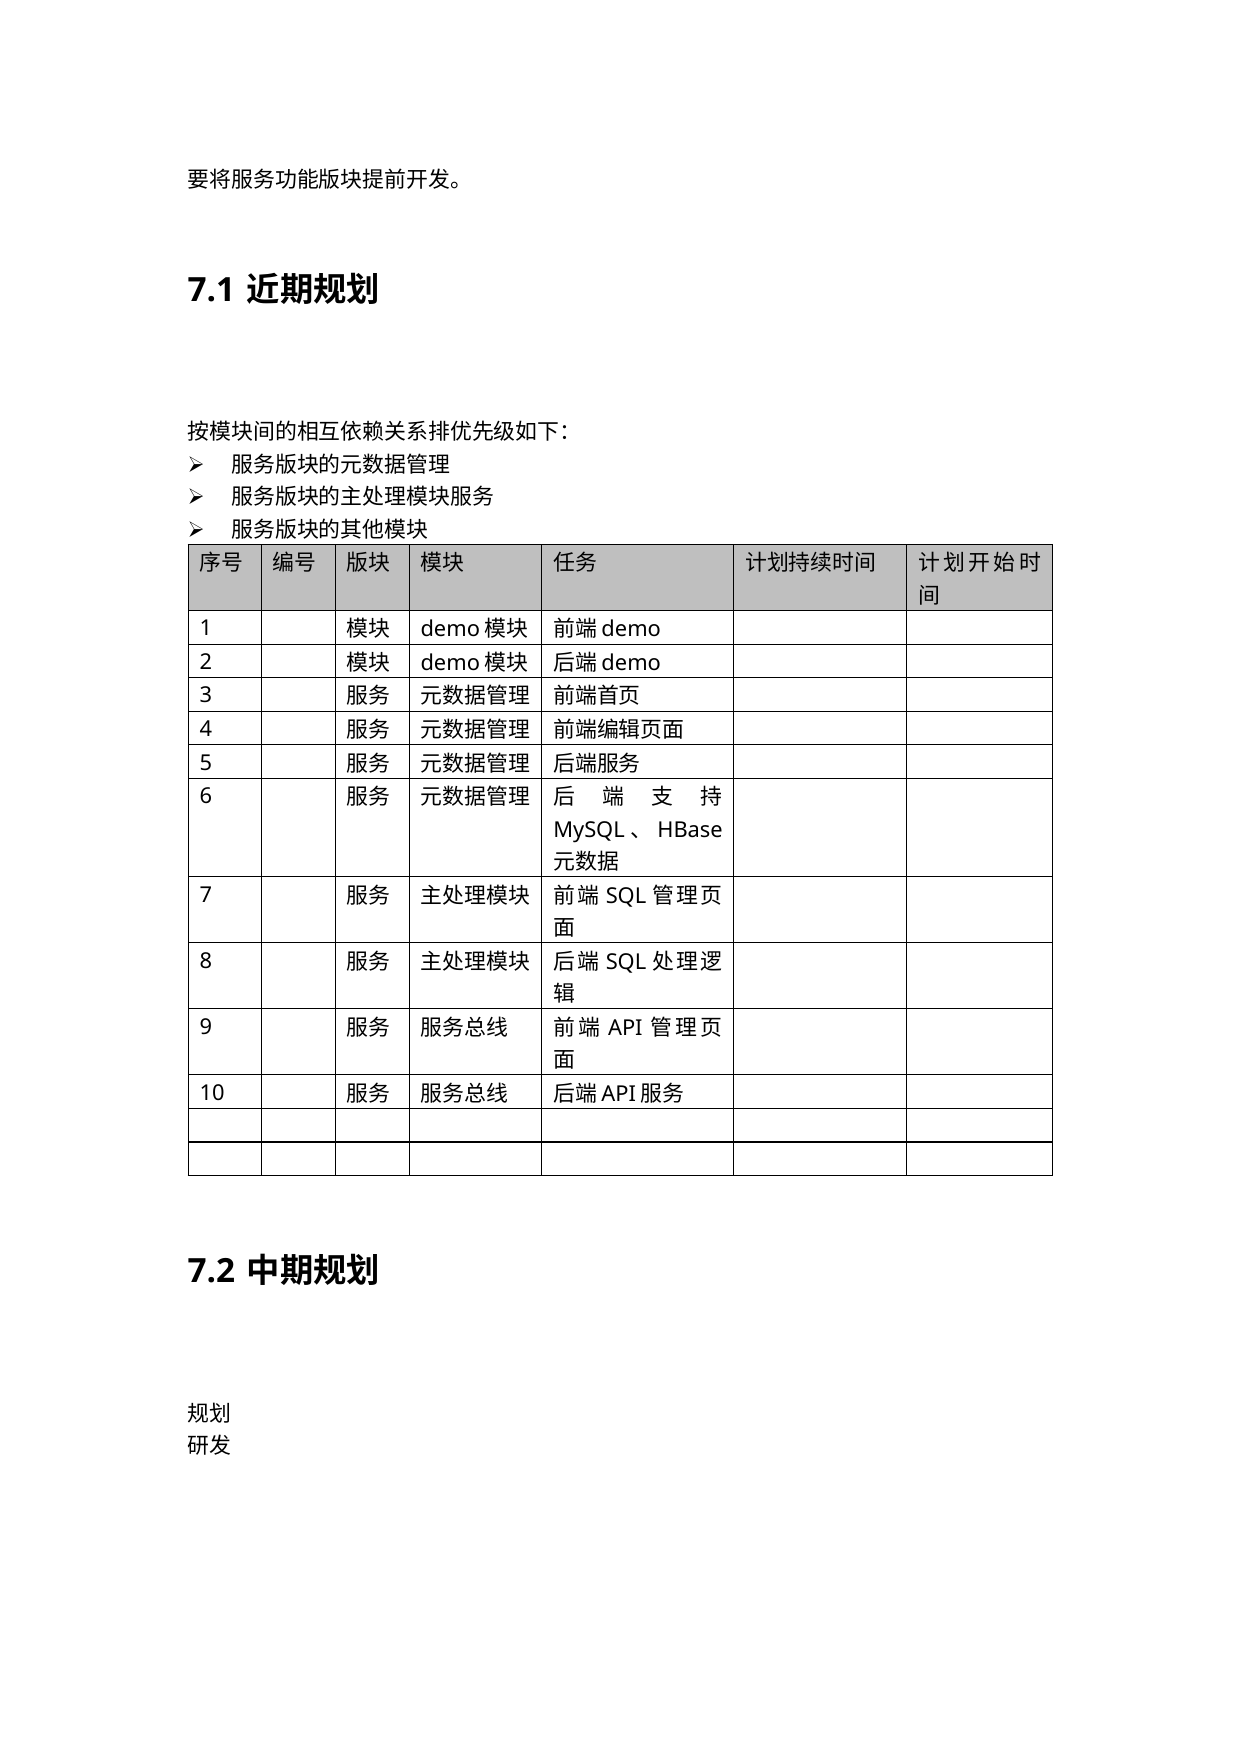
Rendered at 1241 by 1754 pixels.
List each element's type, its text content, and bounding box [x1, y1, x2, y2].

table_cell 服务 [336, 1075, 409, 1108]
table_cell [262, 745, 335, 778]
table_cell [907, 1109, 1052, 1141]
table_cell [907, 877, 1052, 942]
table_header 模块 [410, 545, 541, 610]
table_cell 5 [189, 745, 261, 778]
table_cell demo模块 [410, 645, 541, 677]
table_header 计划开始时间 [907, 545, 1052, 610]
table_cell [734, 611, 906, 643]
table_cell 元数据管理 [410, 779, 541, 876]
table_cell 元数据管理 [410, 678, 541, 711]
table_cell [262, 1075, 335, 1108]
table_cell [262, 877, 335, 942]
table_cell [734, 943, 906, 1008]
text 规划 [187, 1396, 1053, 1428]
table_cell [734, 1075, 906, 1108]
table_cell [734, 779, 906, 876]
table_cell 7 [189, 877, 261, 942]
table_cell [907, 1009, 1052, 1074]
table_cell 主处理模块 [410, 943, 541, 1008]
table_cell [262, 779, 335, 876]
table_cell 后端支持MySQL、HBase元数据 [542, 779, 733, 876]
table_cell 服务总线 [410, 1075, 541, 1108]
table_cell 元数据管理 [410, 712, 541, 744]
table_cell 前端demo [542, 611, 733, 643]
table_cell [907, 779, 1052, 876]
subtitle 近期规划 [187, 254, 1053, 319]
list 服务版块的主处理模块服务 [187, 479, 1053, 511]
table_cell 4 [189, 712, 261, 744]
table_cell [336, 1143, 409, 1175]
table_cell 后端SQL处理逻辑 [542, 943, 733, 1008]
table_cell [262, 645, 335, 677]
table_cell [907, 611, 1052, 643]
table_cell 3 [189, 678, 261, 711]
table_cell [734, 1009, 906, 1074]
table_cell 模块 [336, 611, 409, 643]
table_header 序号 [189, 545, 261, 610]
list 服务版块的元数据管理 [187, 446, 1053, 479]
table_cell [410, 1143, 541, 1175]
table_cell 主处理模块 [410, 877, 541, 942]
table_cell [907, 1143, 1052, 1175]
table_cell [734, 712, 906, 744]
table_cell 后端API服务 [542, 1075, 733, 1108]
table_cell [907, 712, 1052, 744]
table_cell [262, 1143, 335, 1175]
table_cell [907, 678, 1052, 711]
table_header 编号 [262, 545, 335, 610]
table_cell 模块 [336, 645, 409, 677]
table_cell [189, 1143, 261, 1175]
table_cell 服务 [336, 877, 409, 942]
table_cell 服务 [336, 678, 409, 711]
table_cell 2 [189, 645, 261, 677]
table_cell 6 [189, 779, 261, 876]
table_cell [734, 745, 906, 778]
table_cell [262, 611, 335, 643]
table_cell 后端服务 [542, 745, 733, 778]
table_cell 1 [189, 611, 261, 643]
table_cell 服务总线 [410, 1009, 541, 1074]
table_cell [189, 1109, 261, 1141]
table_cell 服务 [336, 712, 409, 744]
table_cell [907, 1075, 1052, 1108]
table_cell 服务 [336, 1009, 409, 1074]
table_cell 10 [189, 1075, 261, 1108]
table_cell [262, 943, 335, 1008]
table_cell [907, 745, 1052, 778]
table_header 版块 [336, 545, 409, 610]
table_cell 8 [189, 943, 261, 1008]
table_cell [907, 645, 1052, 677]
table_cell [734, 877, 906, 942]
table_cell 服务 [336, 779, 409, 876]
table_cell 服务 [336, 745, 409, 778]
table_cell [262, 712, 335, 744]
table_cell 前端SQL管理页面 [542, 877, 733, 942]
table_cell [734, 1109, 906, 1141]
table_cell [336, 1109, 409, 1141]
table_header 计划持续时间 [734, 545, 906, 610]
table_cell [410, 1109, 541, 1141]
table_cell demo模块 [410, 611, 541, 643]
subtitle 中期规划 [187, 1236, 1053, 1301]
table_cell 前端首页 [542, 678, 733, 711]
list 服务版块的其他模块 [187, 511, 1053, 544]
table_cell [542, 1109, 733, 1141]
table_header 任务 [542, 545, 733, 610]
text 研发 [187, 1428, 1053, 1461]
table_cell 服务 [336, 943, 409, 1008]
table_cell 前端编辑页面 [542, 712, 733, 744]
table_cell [542, 1143, 733, 1175]
table_cell [262, 678, 335, 711]
list 按模块间的相互依赖关系排优先级如下： [187, 414, 1053, 446]
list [187, 162, 1053, 194]
table_cell [734, 645, 906, 677]
table_cell [907, 943, 1052, 1008]
table_cell 前端API管理页面 [542, 1009, 733, 1074]
table_cell 元数据管理 [410, 745, 541, 778]
table_cell 9 [189, 1009, 261, 1074]
table_cell [734, 678, 906, 711]
table_cell [734, 1143, 906, 1175]
table_cell 后端demo [542, 645, 733, 677]
table_cell [262, 1109, 335, 1141]
table_cell [262, 1009, 335, 1074]
